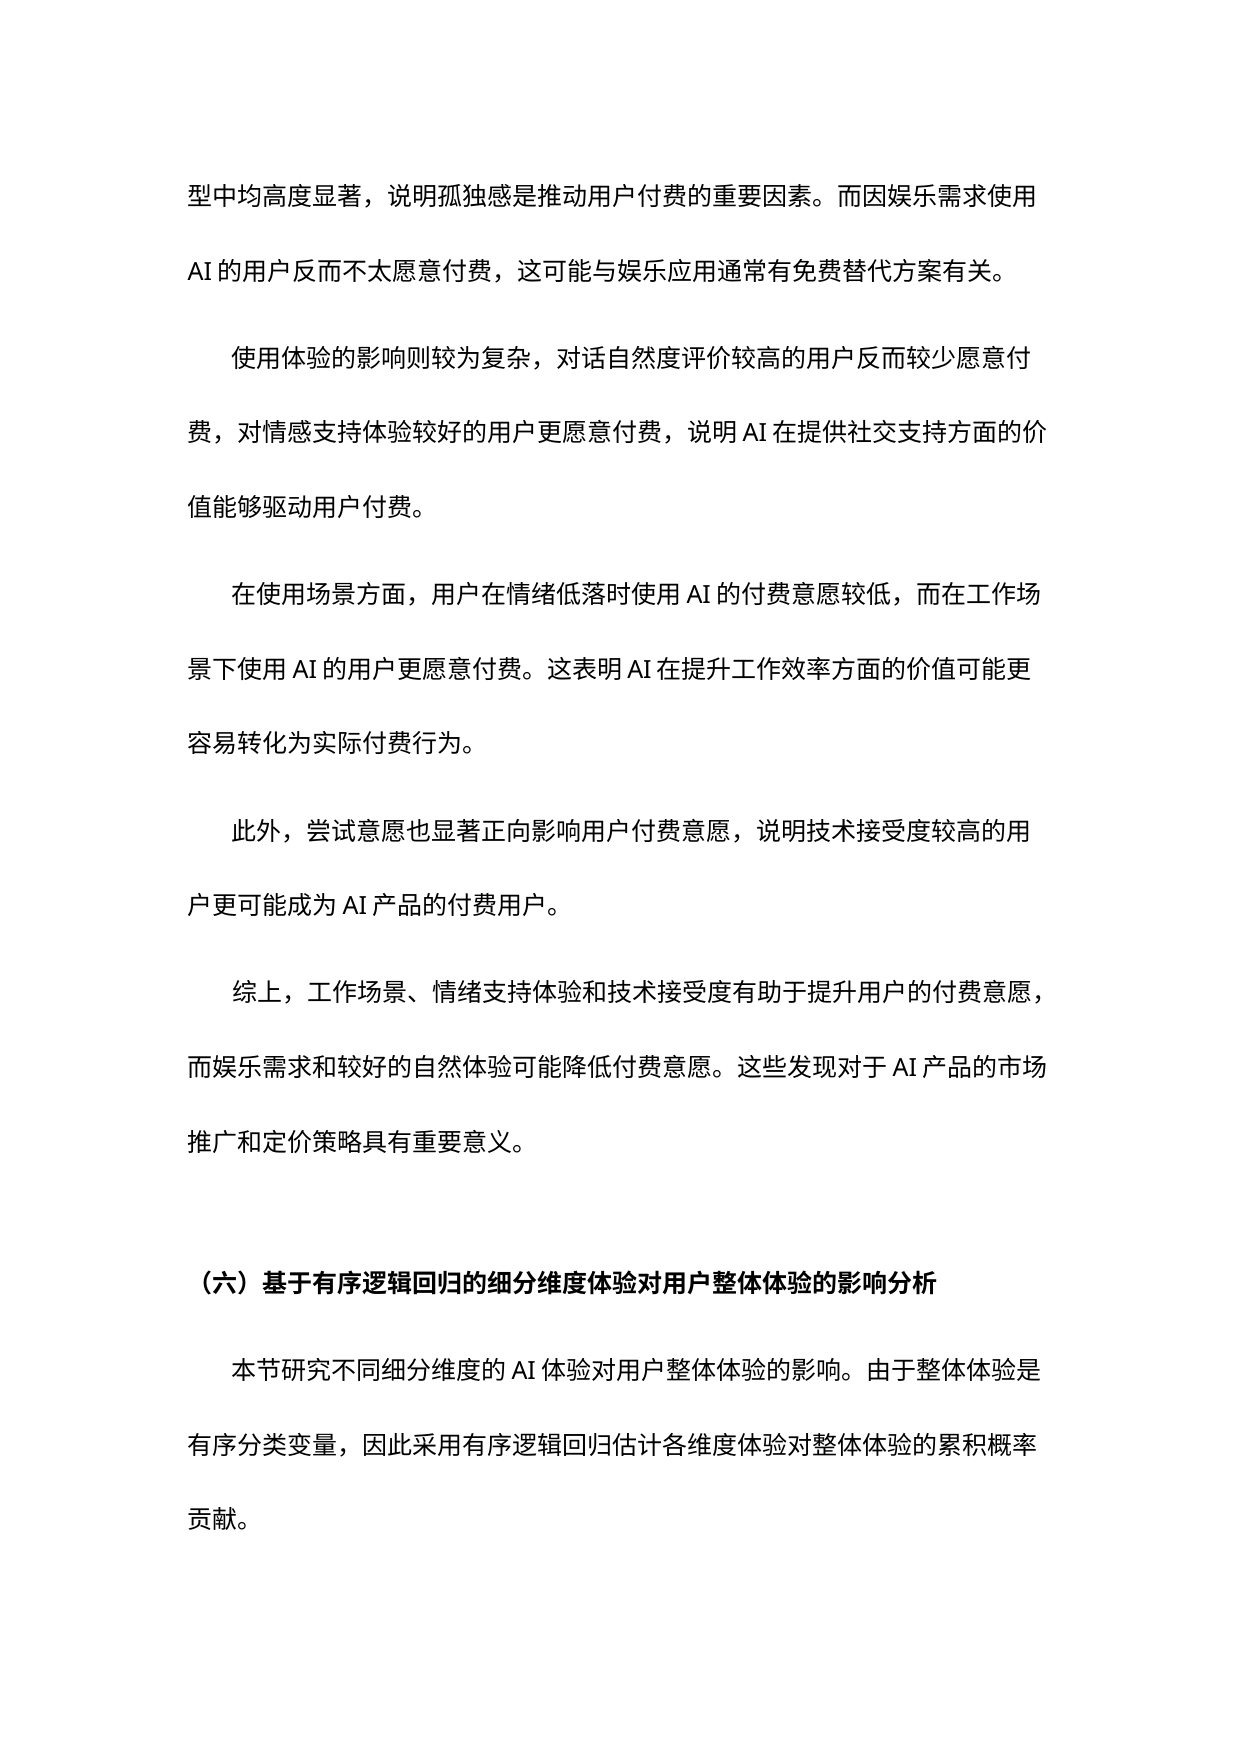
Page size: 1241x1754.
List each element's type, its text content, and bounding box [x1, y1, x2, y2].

text 本节研究不同细分维度的AI体验对用户整体体验的影响。由于整体体验是有序分类变量，因此采用有序逻辑回归估计各维度体验对整体体验的累积概率贡献。 [187, 1336, 1053, 1551]
text 使用体验的影响则较为复杂，对话自然度评价较高的用户反而较少愿意付费，对情感支持体验较好的用户更愿意付费，说明AI在提供社交支持方面的价值能够驱动用户付费。 [187, 324, 1053, 538]
text 综上，工作场景、情绪支持体验和技术接受度有助于提升用户的付费意愿，而娱乐需求和较好的自然体验可能降低付费意愿。这些发现对于AI产品的市场推广和定价策略具有重要意义。 [187, 958, 1053, 1173]
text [187, 162, 1053, 302]
text （六）基于有序逻辑回归的细分维度体验对用户整体体验的影响分析 [187, 1249, 1053, 1314]
text 此外，尝试意愿也显著正向影响用户付费意愿，说明技术接受度较高的用户更可能成为AI产品的付费用户。 [187, 797, 1053, 936]
text 在使用场景方面，用户在情绪低落时使用AI的付费意愿较低，而在工作场景下使用AI的用户更愿意付费。这表明AI在提升工作效率方面的价值可能更容易转化为实际付费行为。 [187, 560, 1053, 774]
